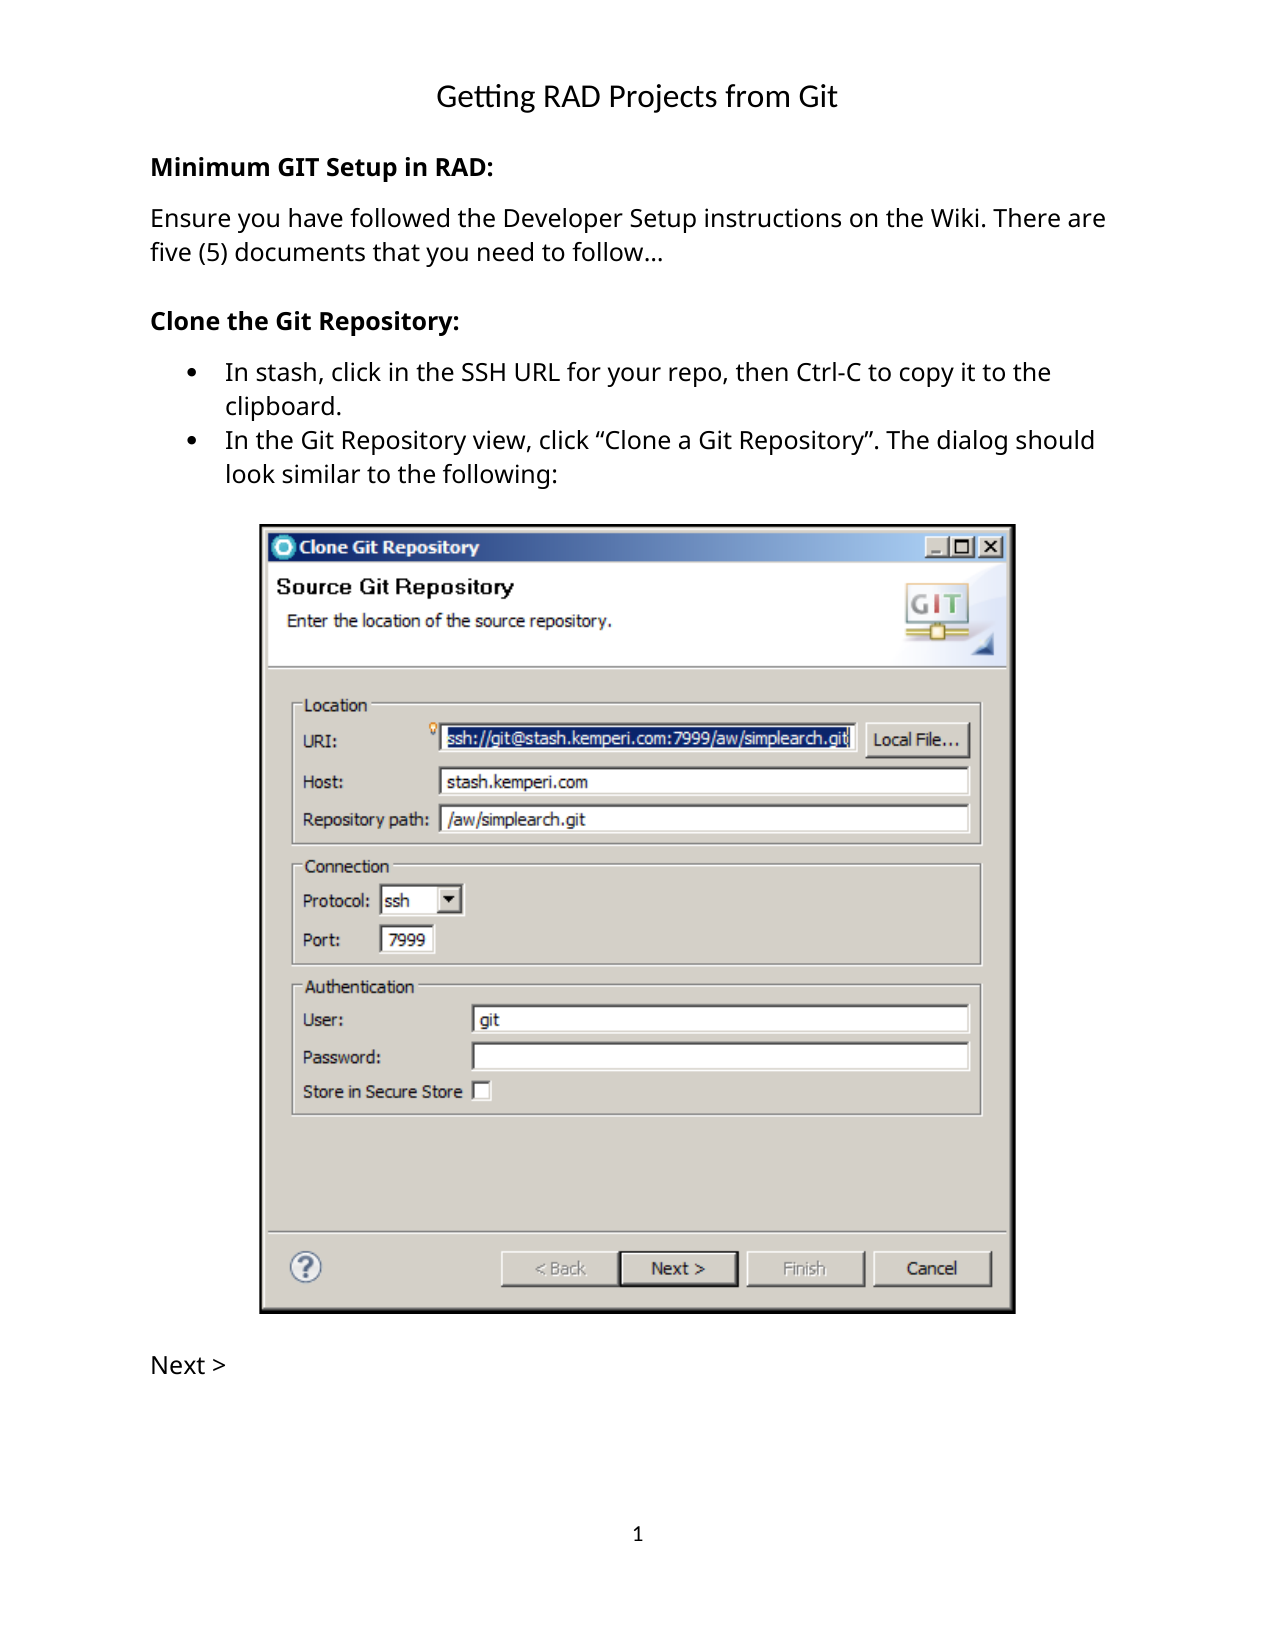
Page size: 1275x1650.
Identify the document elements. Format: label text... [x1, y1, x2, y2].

list In stash, click in the SSH URL for your repo, then Ctrl-C to copy it to the clipboard. [187, 354, 1125, 422]
text Minimum GIT Setup in RAD: [150, 150, 1125, 184]
text Clone the Git Repository: [150, 303, 1125, 337]
text Ensure you have followed the Developer Setup instructions on the Wiki. There are five (5) documents that you need to follow… [150, 201, 1125, 269]
list In the Git Repository view, click “Clone a Git Repository”. The dialog should look similar to the following: [187, 422, 1125, 491]
text Next > [150, 1348, 1125, 1382]
picture [259, 524, 1016, 1314]
